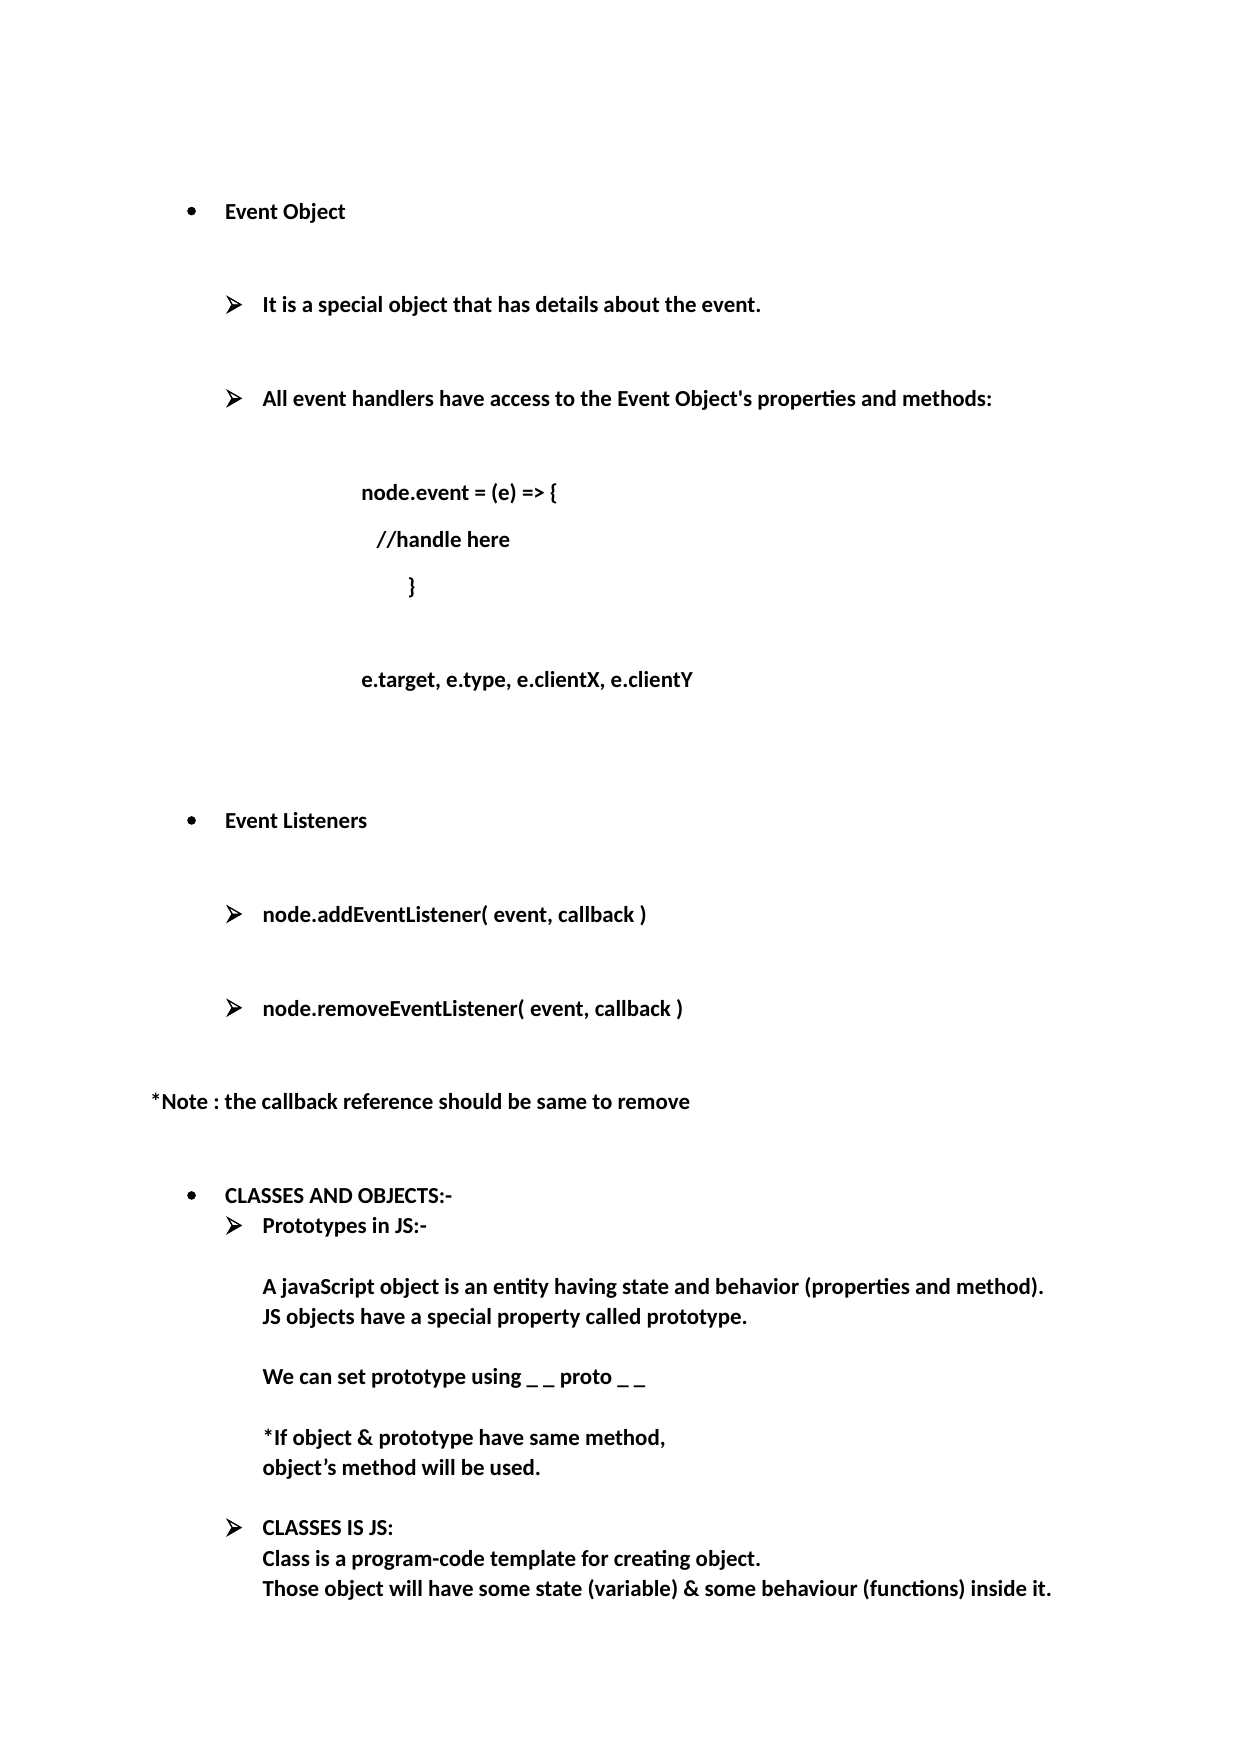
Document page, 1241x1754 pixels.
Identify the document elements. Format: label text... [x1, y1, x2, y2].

text e.target, e.type, e.clientX, e.clientY [150, 666, 1090, 694]
list All event handlers have access to the Event Object's properties and methods: [225, 384, 1090, 412]
text *Note : the callback reference should be same to remove [150, 1087, 1090, 1116]
list It is a special object that has details about the event. [225, 291, 1090, 319]
list JS objects have a special property called prototype. [262, 1302, 1090, 1330]
list node.removeEventListener( event, callback ) [225, 994, 1090, 1022]
text } [150, 572, 1090, 600]
list We can set prototype using _ _ proto _ _ [262, 1362, 1090, 1391]
list Event Listeners [187, 806, 1090, 834]
list Class is a program-code template for creating object. [262, 1544, 1090, 1572]
list object’s method will be used. [262, 1453, 1090, 1511]
list CLASSES IS JS: [225, 1513, 1090, 1542]
list CLASSES AND OBJECTS:- [187, 1181, 1090, 1209]
list A javaScript object is an entity having state and behavior (properties and method). [262, 1272, 1090, 1300]
list Those object will have some state (variable) & some behaviour (functions) inside it. [262, 1574, 1090, 1602]
list node.addEventListener( event, callback ) [225, 900, 1090, 928]
text //handle here [150, 525, 1090, 553]
text node.event = (e) => { [150, 478, 1090, 506]
list *If object & prototype have same method, [262, 1423, 1090, 1451]
list Prototypes in JS:- [225, 1211, 1090, 1239]
list Event Object [187, 197, 1090, 225]
